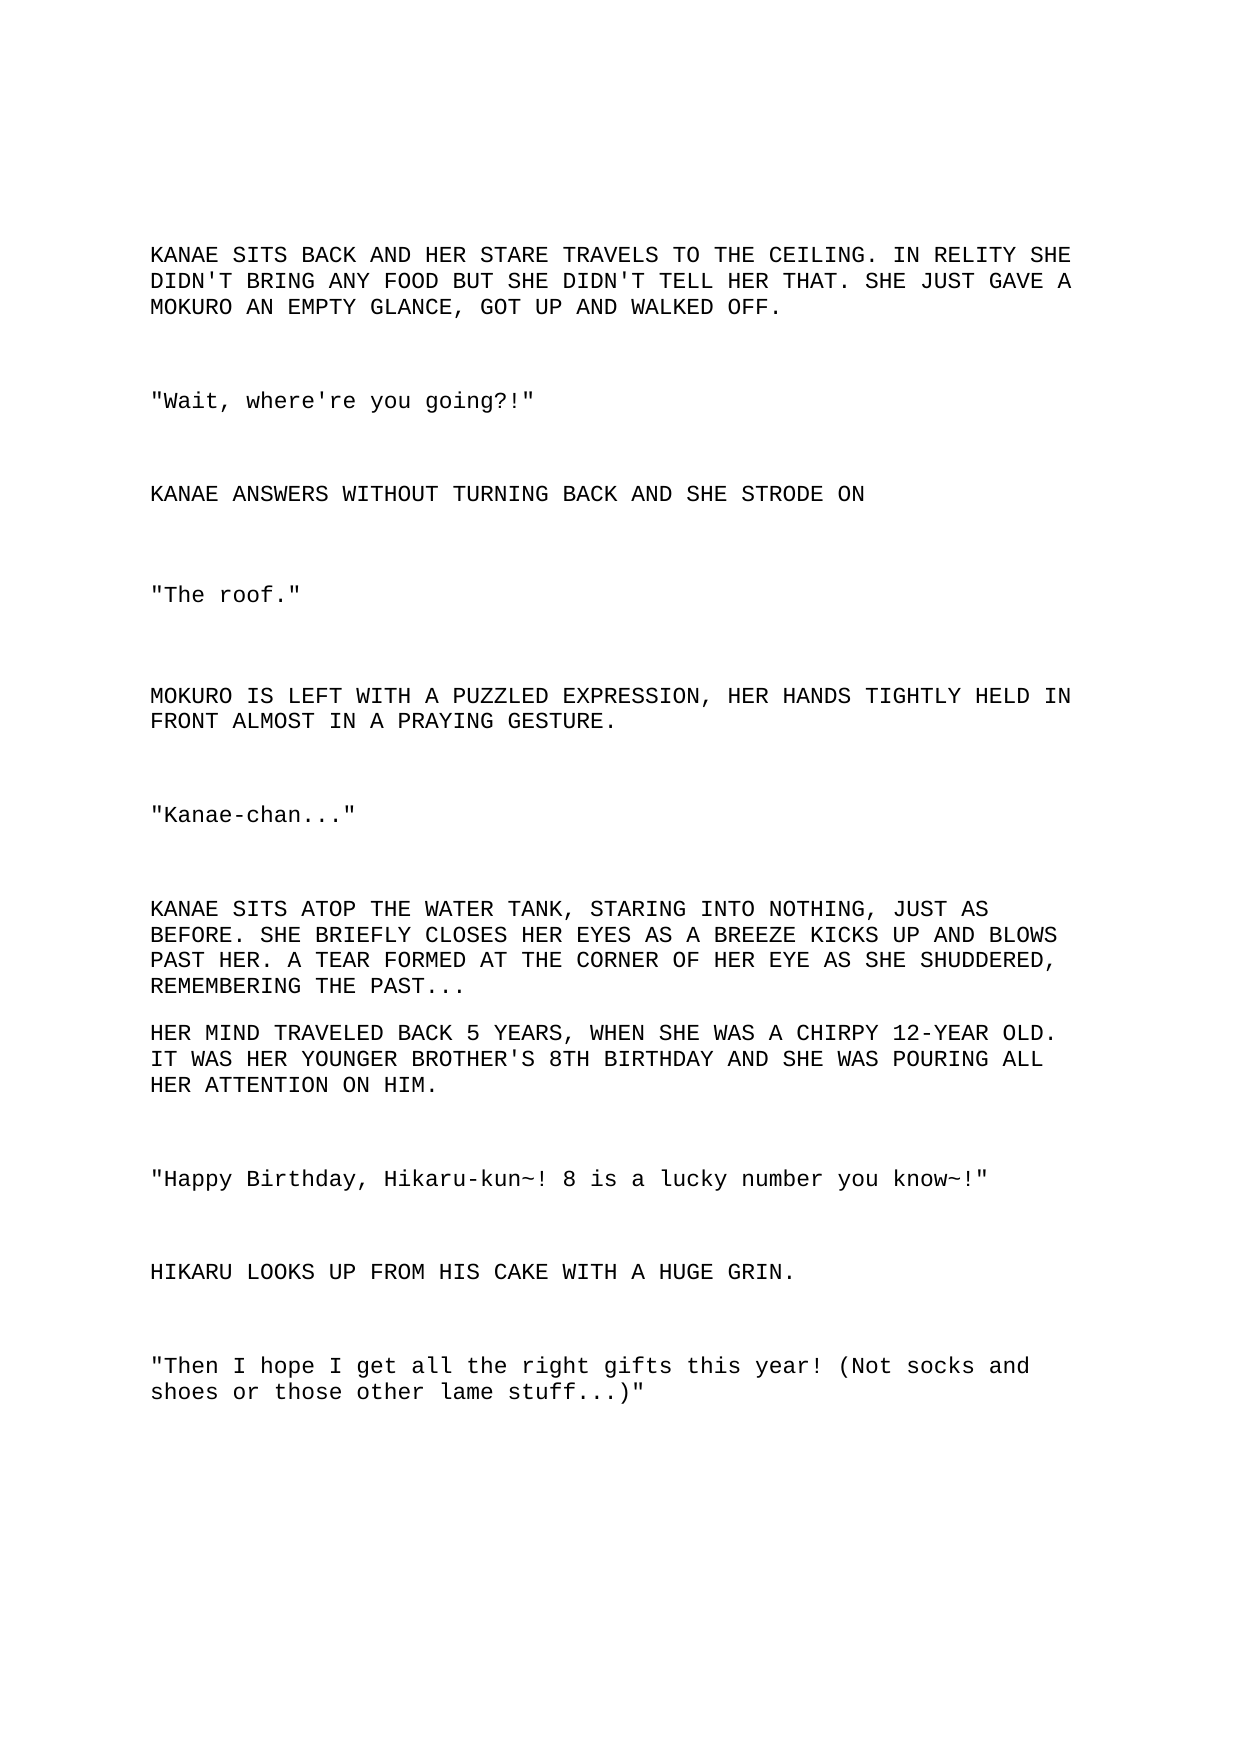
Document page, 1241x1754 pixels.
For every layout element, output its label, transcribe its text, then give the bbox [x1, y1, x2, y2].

text "Kanae-chan..." [150, 803, 1090, 829]
text "The roof." [150, 557, 1090, 663]
text KANAE ANSWERS WITHOUT TURNING BACK AND SHE STRODE ON [150, 482, 1090, 536]
text "Wait, where're you going?!" [150, 389, 1090, 415]
text "Happy Birthday, Hikaru-kun~! 8 is a lucky number you know~!" [150, 1167, 1090, 1193]
text HER MIND TRAVELED BACK 5 YEARS, WHEN SHE WAS A CHIRPY 12-YEAR OLD. IT WAS HER YOUNGER BROTHER'S 8TH BIRTHDAY AND SHE WAS POURING ALL HER ATTENTION ON HIM. [150, 1022, 1090, 1099]
text "Then I hope I get all the right gifts this year! (Not socks and shoes or those other lame stuff...)" [150, 1354, 1090, 1406]
text KANAE SITS ATOP THE WATER TANK, STARING INTO NOTHING, JUST AS BEFORE. SHE BRIEFLY CLOSES HER EYES AS A BREEZE KICKS UP AND BLOWS PAST HER. A TEAR FORMED AT THE CORNER OF HER EYE AS SHE SHUDDERED, REMEMBERING THE PAST... [150, 897, 1090, 1001]
text MOKURO IS LEFT WITH A PUZZLED EXPRESSION, HER HANDS TIGHTLY HELD IN FRONT ALMOST IN A PRAYING GESTURE. [150, 684, 1090, 736]
text KANAE SITS BACK AND HER STARE TRAVELS TO THE CEILING. IN RELITY SHE DIDN'T BRING ANY FOOD BUT SHE DIDN'T TELL HER THAT. SHE JUST GAVE A MOKURO AN EMPTY GLANCE, GOT UP AND WALKED OFF. [150, 243, 1090, 321]
text HIKARU LOOKS UP FROM HIS CAKE WITH A HUGE GRIN. [150, 1261, 1090, 1286]
